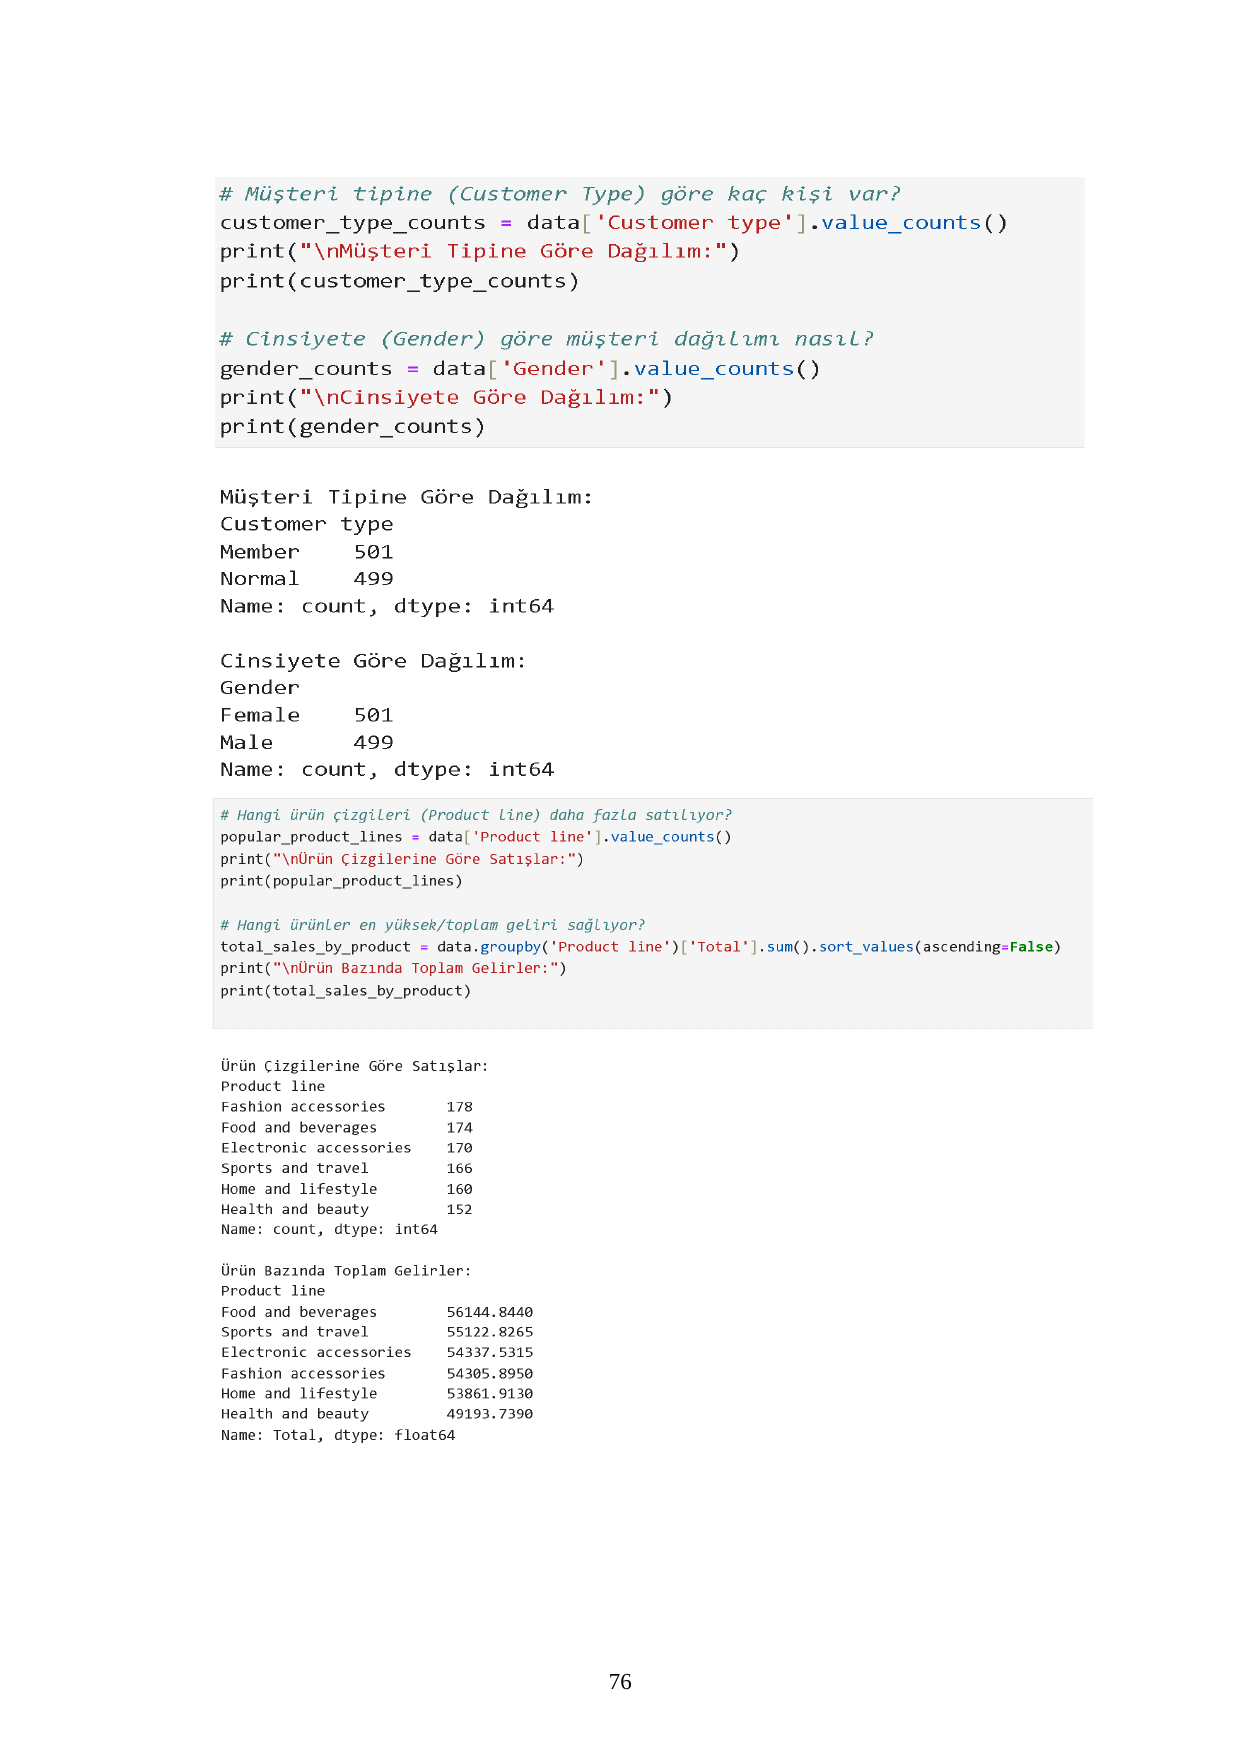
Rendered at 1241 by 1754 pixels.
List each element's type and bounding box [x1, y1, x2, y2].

picture [206, 177, 1093, 1445]
